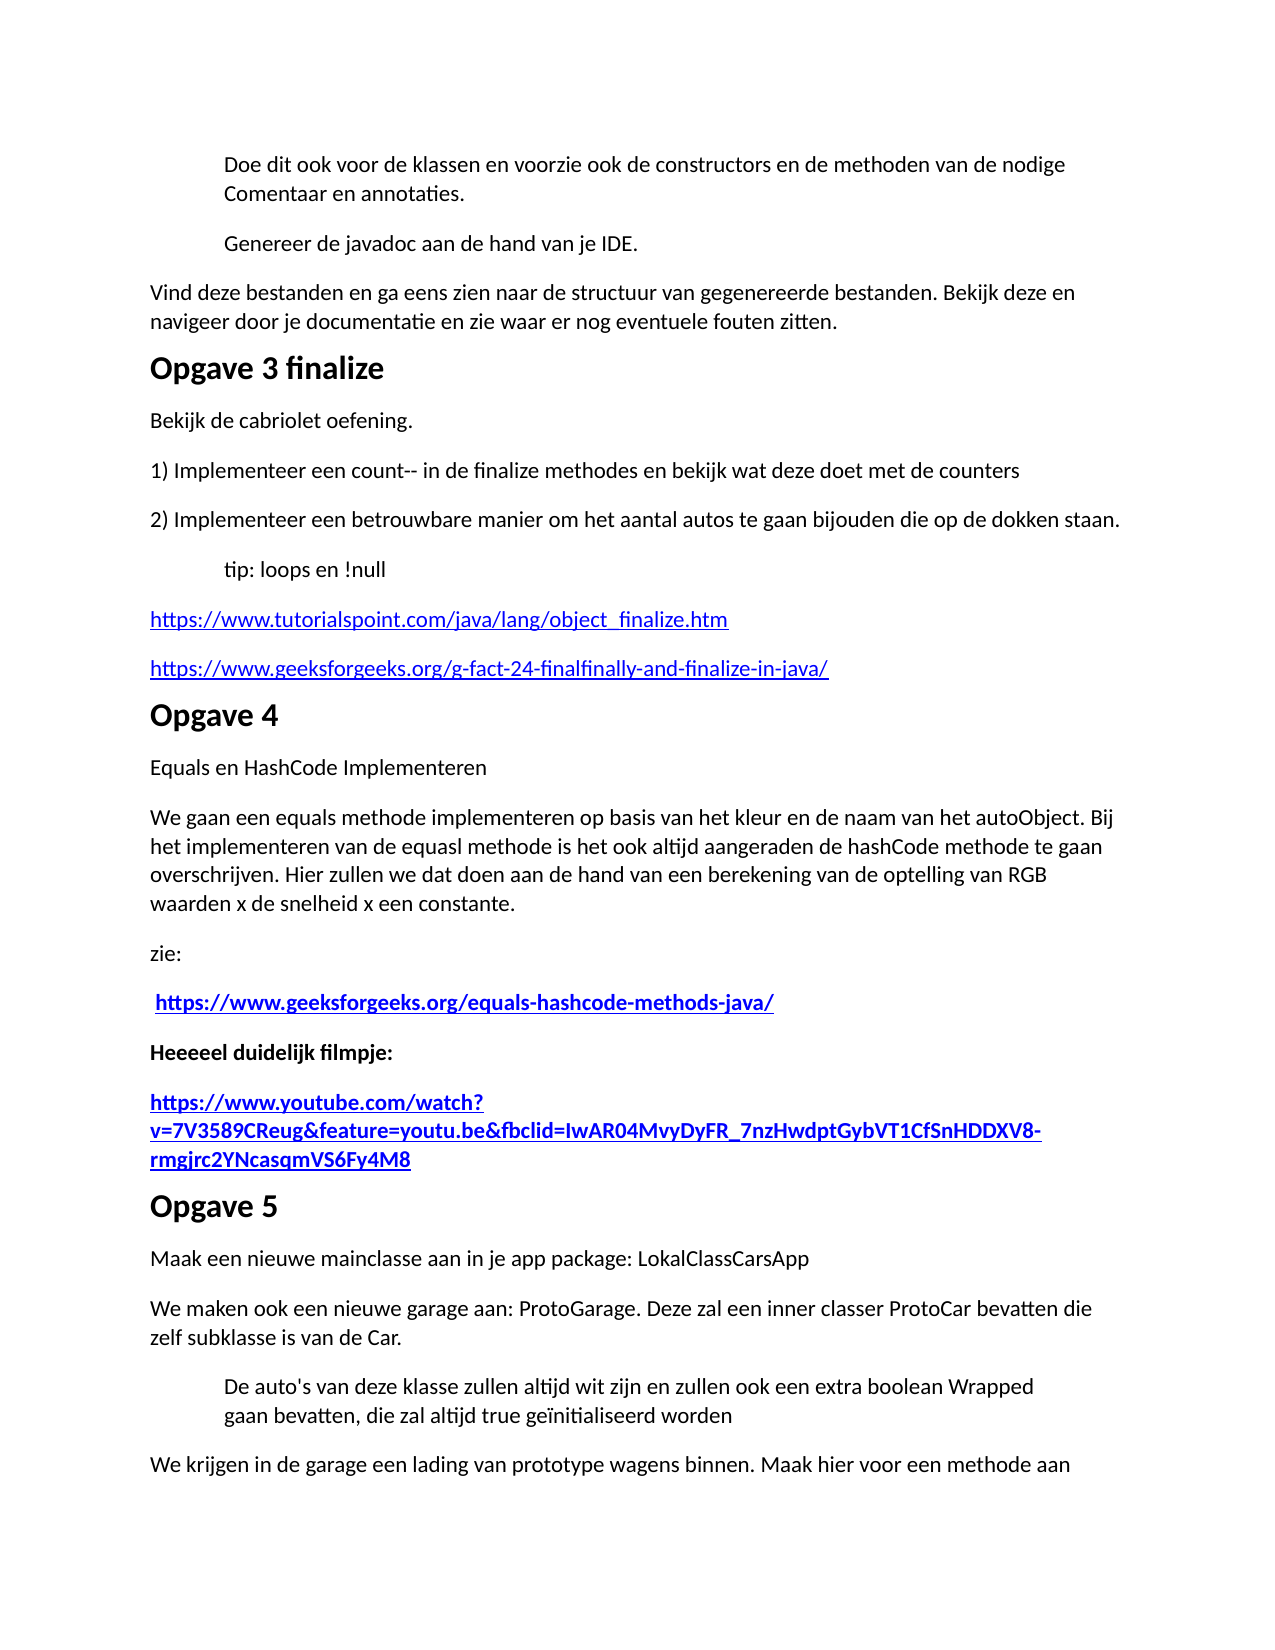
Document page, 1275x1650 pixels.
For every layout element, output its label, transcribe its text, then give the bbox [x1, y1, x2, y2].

text 2) Implementeer een betrouwbare manier om het aantal autos te gaan bijouden die op de dokken staan. [150, 505, 1125, 534]
text We krijgen in de garage een lading van prototype wagens binnen. Maak hier voor een methode aan binnen de garage: protoCars(int amount) [150, 1450, 1125, 1479]
text Opgave 3 finalize [150, 356, 1125, 385]
text https://www.tutorialspoint.com/java/lang/object_finalize.htm [150, 604, 1125, 633]
text https://www.geeksforgeeks.org/equals-hashcode-methods-java/ [150, 988, 1125, 1017]
text Equals en HashCode Implementeren [150, 753, 1125, 782]
text zie: [150, 938, 1125, 967]
text De auto's van deze klasse zullen altijd wit zijn en zullen ook een extra boolean Wrapped gaan bevatten, die zal altijd true geïnitialiseerd worden [150, 1372, 1125, 1429]
text Opgave 4 [150, 703, 1125, 732]
text We maken ook een nieuwe garage aan: ProtoGarage. Deze zal een inner classer ProtoCar bevatten die zelf subklasse is van de Car. [150, 1293, 1125, 1351]
text https://www.geeksforgeeks.org/g-fact-24-finalfinally-and-finalize-in-java/ [150, 654, 1125, 682]
text Heeeeel duidelijk filmpje: [150, 1037, 1125, 1066]
text tip: loops en !null [150, 554, 1125, 583]
text Vind deze bestanden en ga eens zien naar de structuur van gegenereerde bestanden. Bekijk deze en navigeer door je documentatie en zie waar er nog eventuele fouten zitten. [150, 278, 1125, 335]
text Doe dit ook voor de klassen en voorzie ook de constructors en de methoden van de nodige Comentaar en annotaties. [150, 150, 1125, 207]
text 1) Implementeer een count-- in de finalize methodes en bekijk wat deze doet met de counters [150, 455, 1125, 484]
text Genereer de javadoc aan de hand van je IDE. [150, 228, 1125, 257]
text Maak een nieuwe mainclasse aan in je app package: LokalClassCarsApp [150, 1244, 1125, 1272]
text We gaan een equals methode implementeren op basis van het kleur en de naam van het autoObject. Bij het implementeren van de equasl methode is het ook altijd aangeraden de hashCode methode te gaan overschrijven. Hier zullen we dat doen aan de hand van een berekening van de optelling van RGB waarden x de snelheid x een constante. [150, 802, 1125, 917]
text https://www.youtube.com/watch?v=7V3589CReug&feature=youtu.be&fbclid=IwAR04MvyDyFR_7nzHwdptGybVT1CfSnHDDXV8-rmgjrc2YNcasqmVS6Fy4M8 [150, 1087, 1125, 1173]
text Bekijk de cabriolet oefening. [150, 406, 1125, 434]
text Opgave 5 [150, 1194, 1125, 1223]
